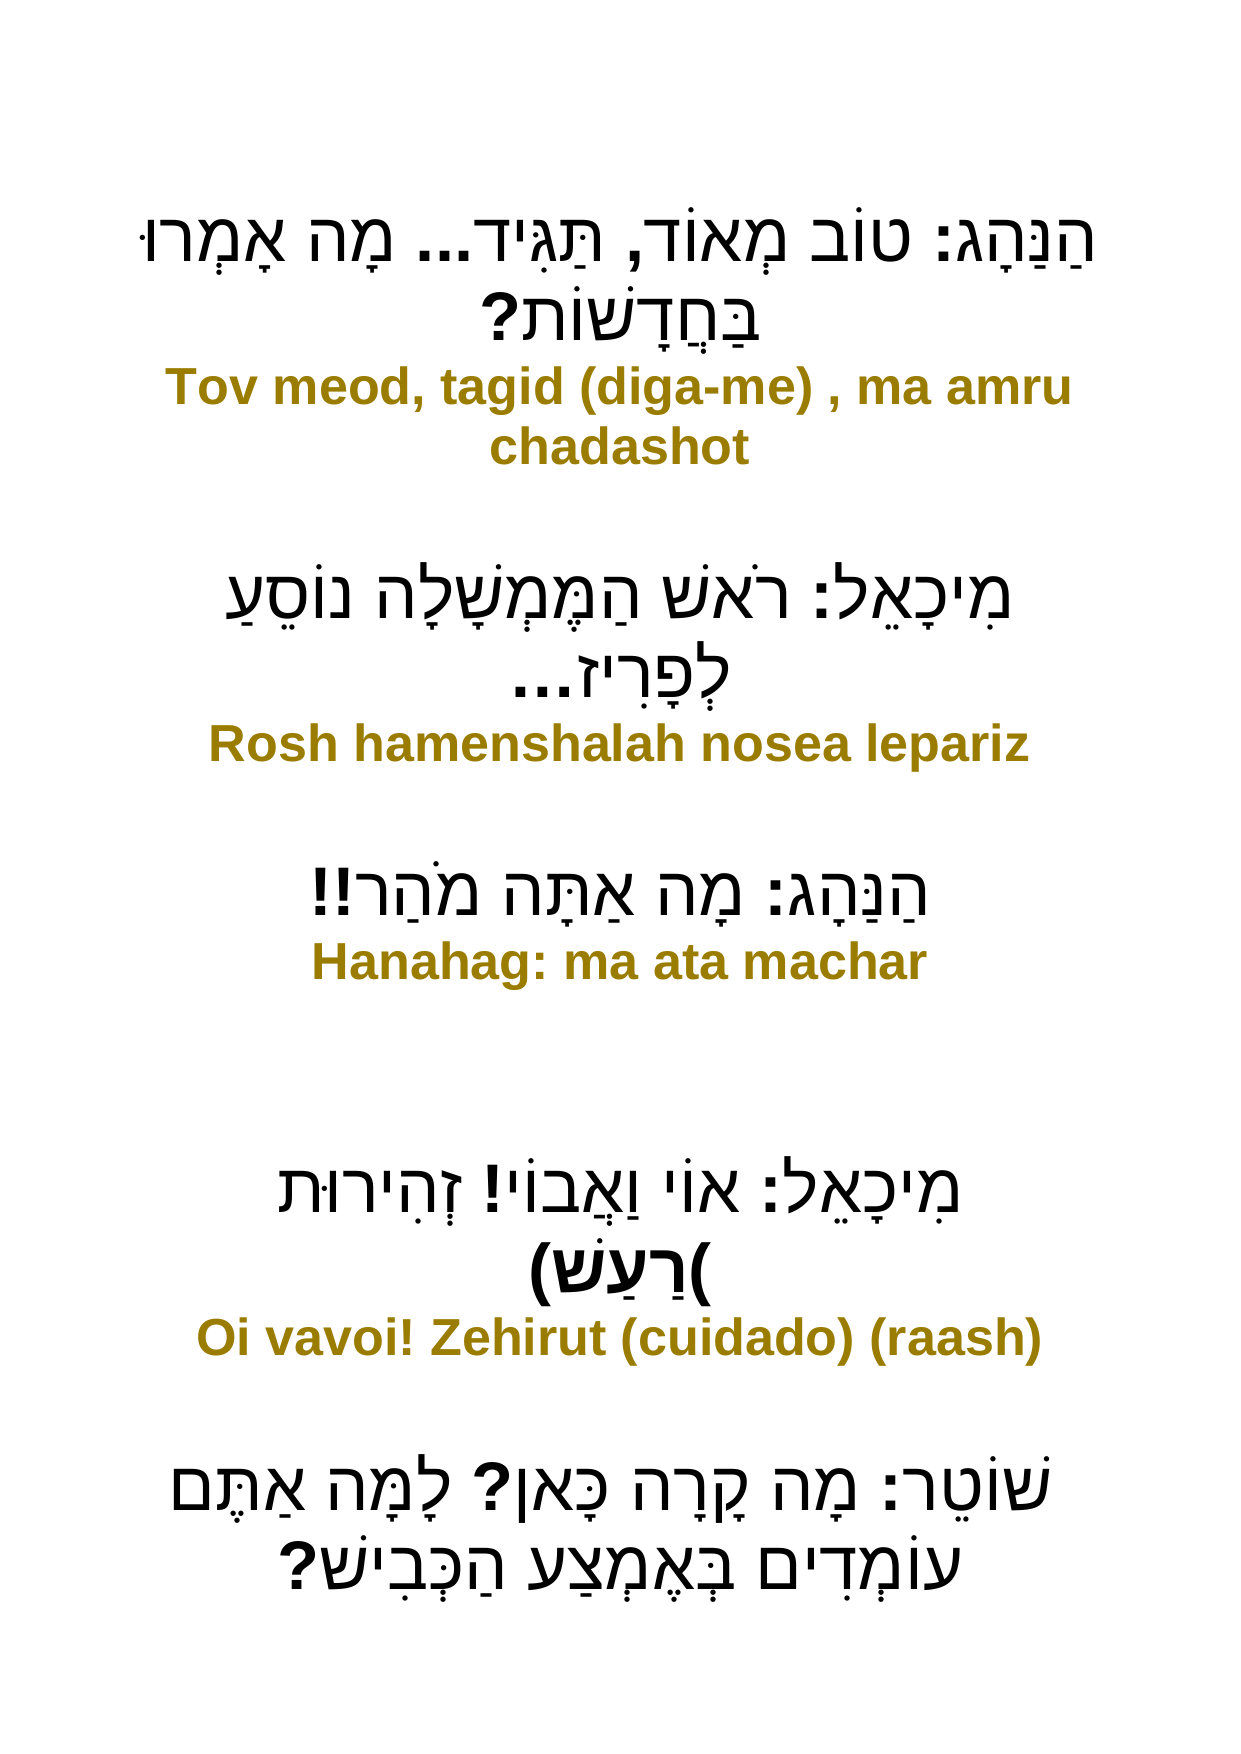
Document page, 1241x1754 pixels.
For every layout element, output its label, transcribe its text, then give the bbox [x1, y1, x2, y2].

text הַנַּהָג: מָה אַתָּה מֹהַר!! [118, 851, 1122, 930]
text Tov meod, tagid (diga-me) , ma amru chadashot [118, 355, 1122, 475]
text מִיכָאֵל: אוֹי וַאֲבוֹי! זְהִירוּת [118, 1148, 1122, 1227]
text Rosh hamenshalah nosea lepariz [118, 712, 1122, 772]
text )רַעַשׁ) [118, 1227, 1122, 1306]
text הַנַּהָג: טוֹב מְאוֹד, תַּגִּיד... מָה אָמְרוּ בַּחֲדָשׁוֹת? [118, 197, 1122, 355]
text שׁוֹטֵר: מָה קָרָה כָּאן? לָמָּה אַתֶּם עוֹמְדִים בְּאֶמְצַע הַכְּבִישׁ? [118, 1445, 1122, 1603]
text מִיכָאֵל: רֹאשׁ הַמֶּמְשָׁלָה נוֹסֵעַ לְפָרִיז… [118, 554, 1122, 712]
text Hanahag: ma ata machar [118, 930, 1122, 990]
text Oi vavoi! Zehirut (cuidado) (raash) [118, 1306, 1122, 1366]
